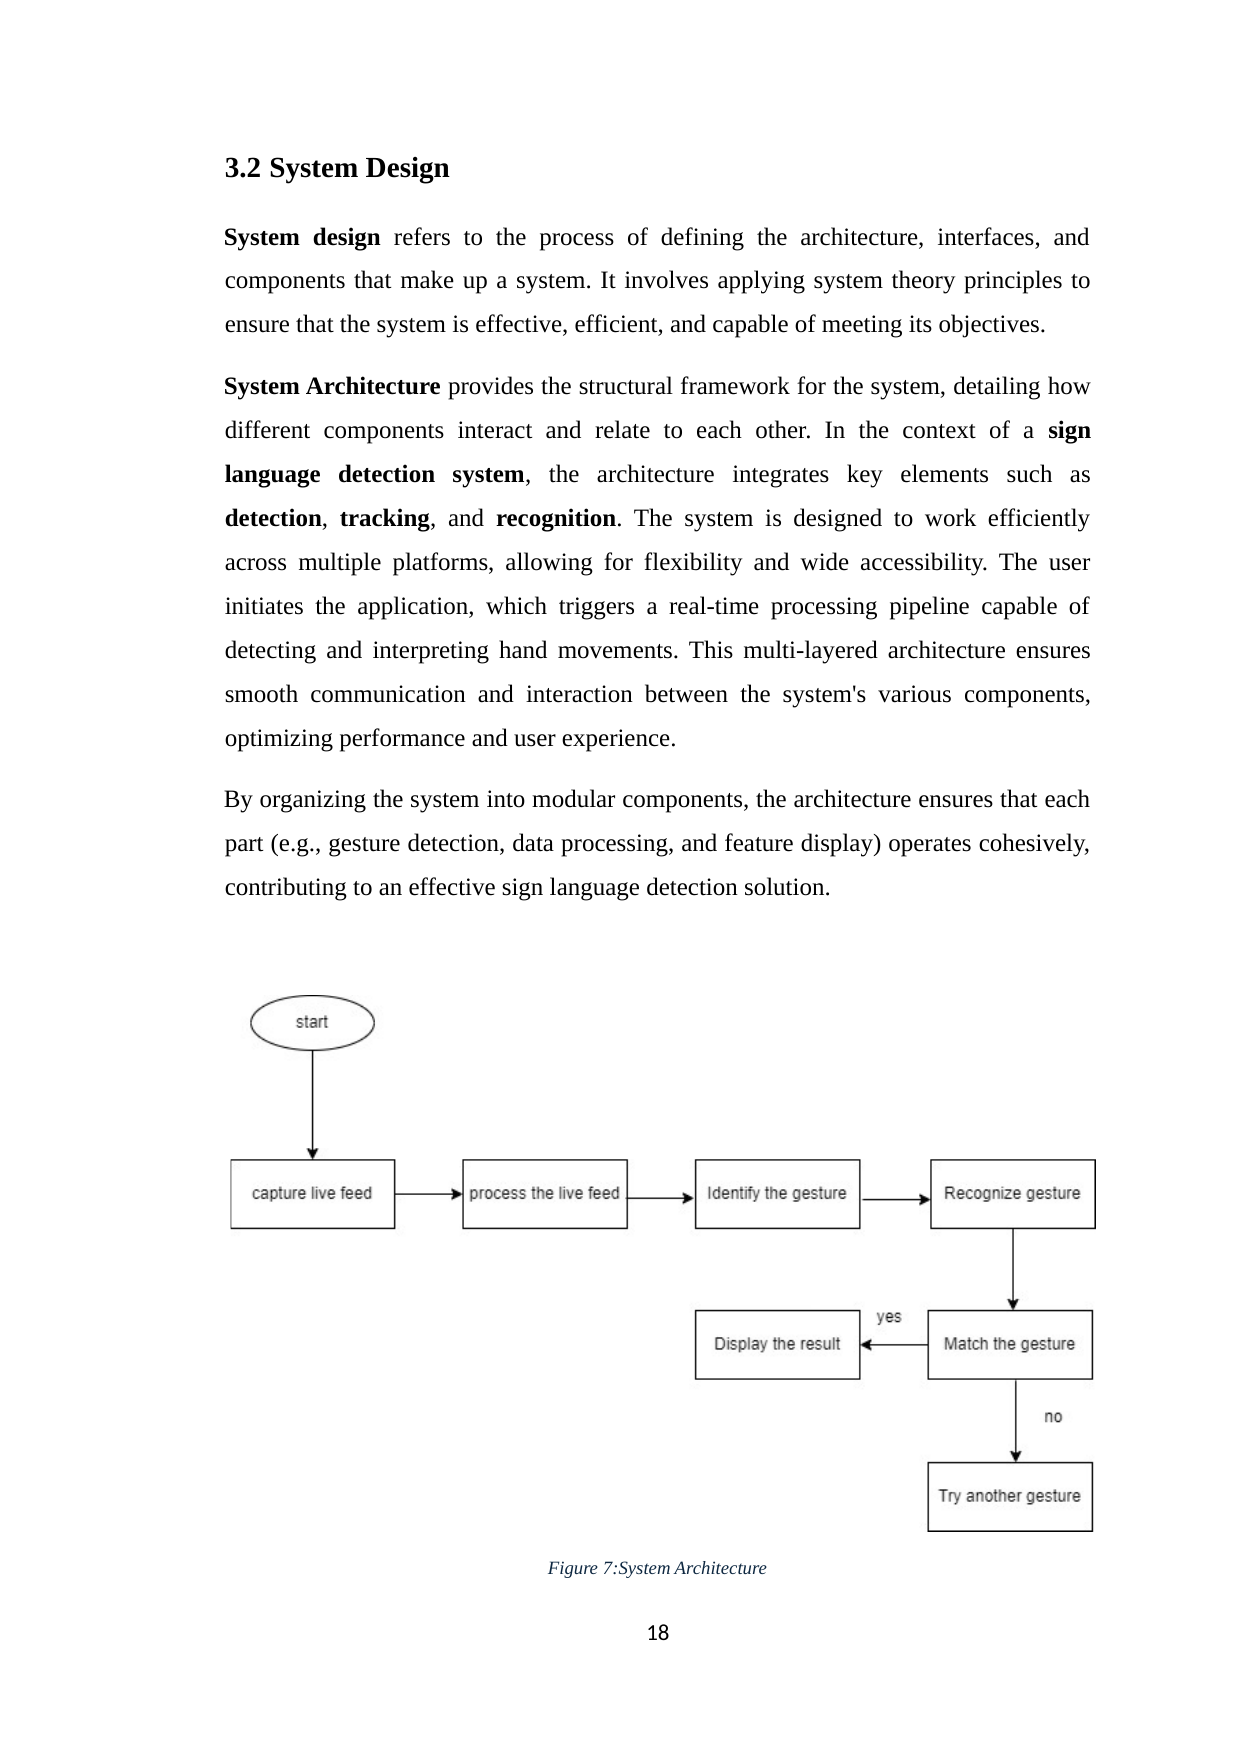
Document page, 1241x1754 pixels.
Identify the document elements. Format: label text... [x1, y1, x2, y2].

picture [230, 995, 1096, 1532]
text System design refers to the process of defining the architecture, interfaces, and components that make up a system. It involves applying system theory principles to ensure that the system is effective, efficient, and capable of meeting its objectives. [223, 222, 1091, 338]
subtitle 3.2 System Design [224, 150, 1097, 183]
text System Architecture provides the structural framework for the system, detailing how different components interact and relate to each other. In the context of a sign language detection system, the architecture integrates key elements such as detection, tracking, and recognition. The system is designed to work efficiently across multiple platforms, allowing for flexibility and wide accessibility. The user initiates the application, which triggers a real-time processing pipeline capable of detecting and interpreting hand movements. This multi-layered architecture ensures smooth communication and interaction between the system's various components, optimizing performance and user experience. [223, 371, 1091, 751]
text By organizing the system into modular components, the architecture ensures that each part (e.g., gesture detection, data processing, and feature display) operates cohesively, contributing to an effective sign language detection solution. [223, 784, 1091, 901]
